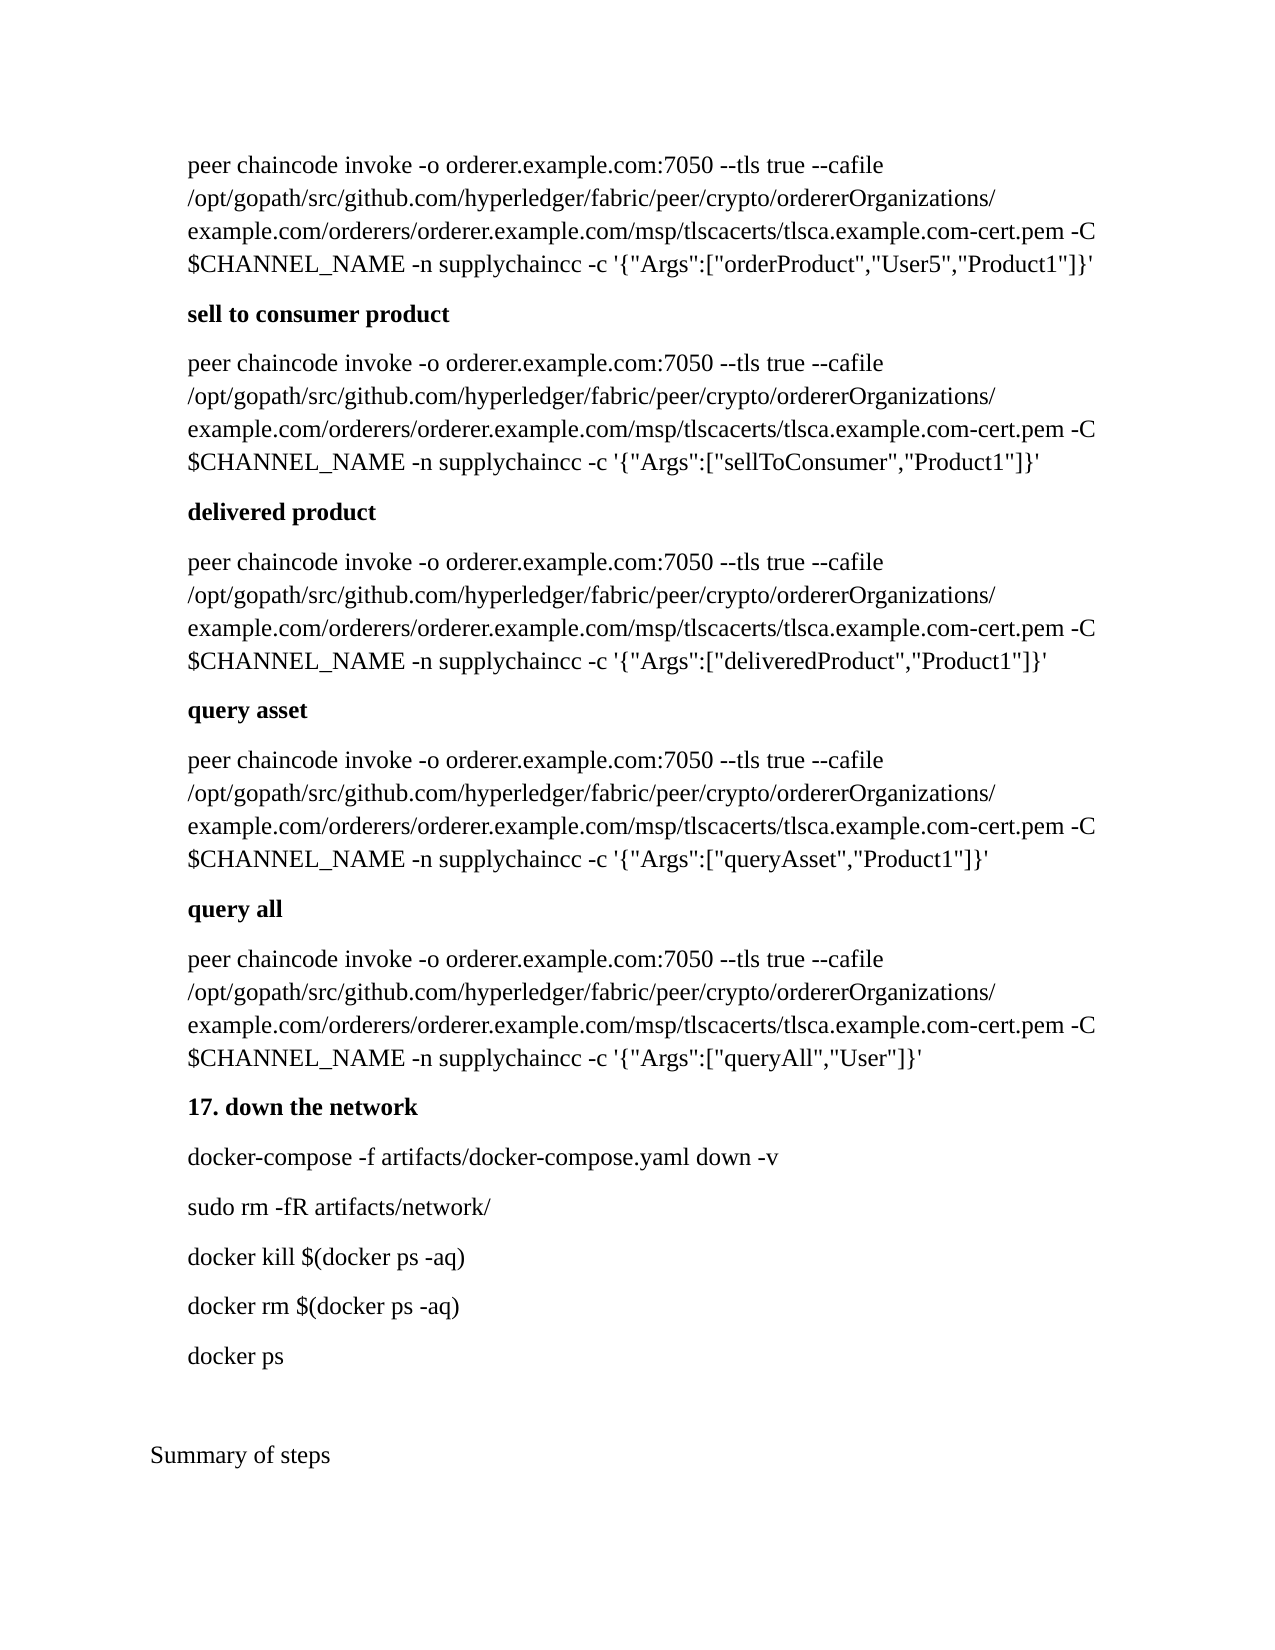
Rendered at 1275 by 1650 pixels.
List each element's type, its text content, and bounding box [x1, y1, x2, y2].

text peer chaincode invoke -o orderer.example.com:7050 --tls true --cafile /opt/gopath/src/github.com/hyperledger/fabric/peer/crypto/ordererOrganizations/example.com/orderers/orderer.example.com/msp/tlscacerts/tlsca.example.com-cert.pem -C $CHANNEL_NAME -n supplychaincc -c '{"Args":["orderProduct","User5","Product1"]}' [187, 150, 1125, 278]
text peer chaincode invoke -o orderer.example.com:7050 --tls true --cafile /opt/gopath/src/github.com/hyperledger/fabric/peer/crypto/ordererOrganizations/example.com/orderers/orderer.example.com/msp/tlscacerts/tlsca.example.com-cert.pem -C $CHANNEL_NAME -n supplychaincc -c '{"Args":["queryAll","User"]}' [187, 944, 1125, 1072]
text peer chaincode invoke -o orderer.example.com:7050 --tls true --cafile /opt/gopath/src/github.com/hyperledger/fabric/peer/crypto/ordererOrganizations/example.com/orderers/orderer.example.com/msp/tlscacerts/tlsca.example.com-cert.pem -C $CHANNEL_NAME -n supplychaincc -c '{"Args":["sellToConsumer","Product1"]}' [187, 348, 1125, 476]
text 17. down the network [187, 1092, 1125, 1121]
text query all [187, 894, 1125, 923]
text docker-compose -f artifacts/docker-compose.yaml down -v [187, 1142, 1125, 1171]
text Summary of steps [150, 1440, 1125, 1469]
text sell to consumer product [187, 299, 1125, 327]
text sudo rm -fR artifacts/network/ [187, 1192, 1125, 1221]
text docker kill $(docker ps -aq) [187, 1242, 1125, 1270]
text docker rm $(docker ps -aq) [187, 1291, 1125, 1320]
text delivered product [187, 497, 1125, 526]
text docker ps [187, 1341, 1125, 1370]
text peer chaincode invoke -o orderer.example.com:7050 --tls true --cafile /opt/gopath/src/github.com/hyperledger/fabric/peer/crypto/ordererOrganizations/example.com/orderers/orderer.example.com/msp/tlscacerts/tlsca.example.com-cert.pem -C $CHANNEL_NAME -n supplychaincc -c '{"Args":["queryAsset","Product1"]}' [187, 745, 1125, 873]
text peer chaincode invoke -o orderer.example.com:7050 --tls true --cafile /opt/gopath/src/github.com/hyperledger/fabric/peer/crypto/ordererOrganizations/example.com/orderers/orderer.example.com/msp/tlscacerts/tlsca.example.com-cert.pem -C $CHANNEL_NAME -n supplychaincc -c '{"Args":["deliveredProduct","Product1"]}' [187, 547, 1125, 675]
text query asset [187, 696, 1125, 724]
